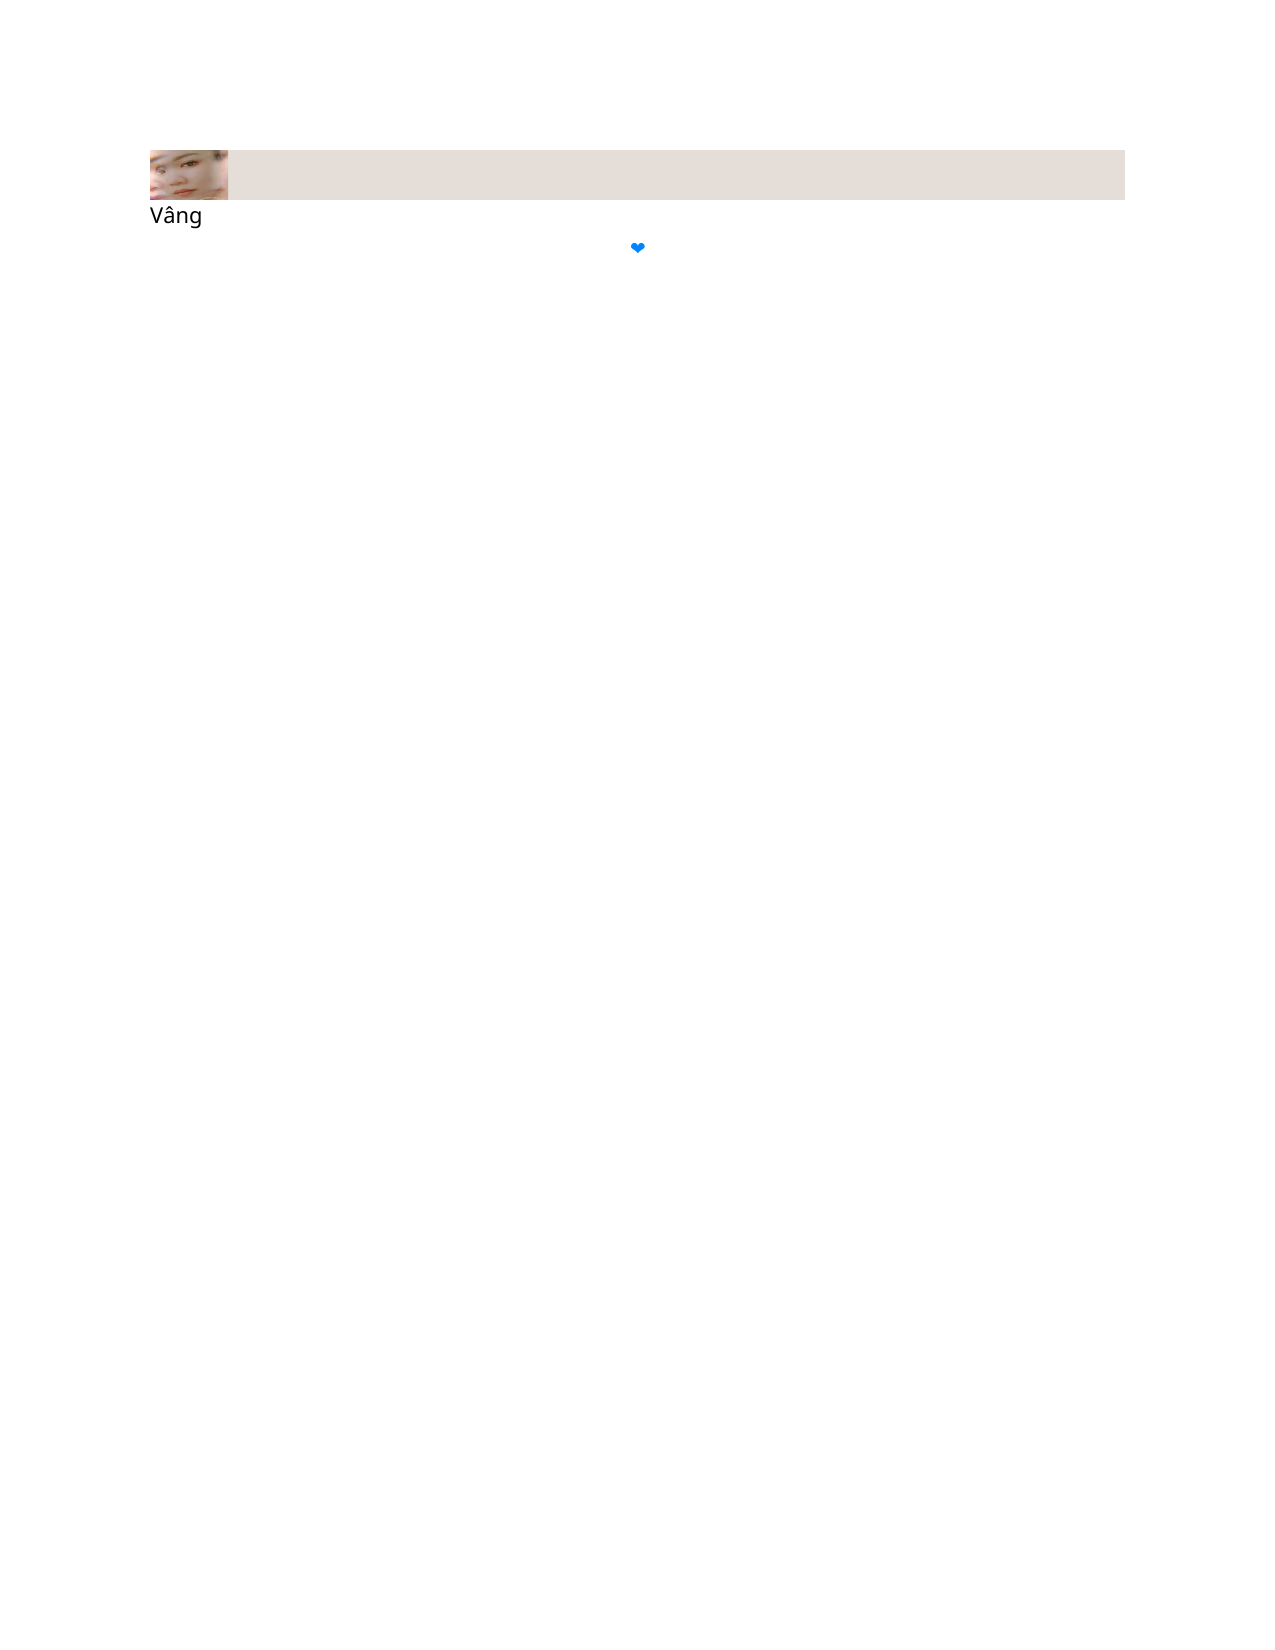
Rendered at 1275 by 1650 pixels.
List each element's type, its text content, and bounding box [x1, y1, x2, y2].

text Vâng [150, 200, 1125, 230]
picture [150, 150, 229, 200]
text ❤️ [150, 230, 1125, 261]
